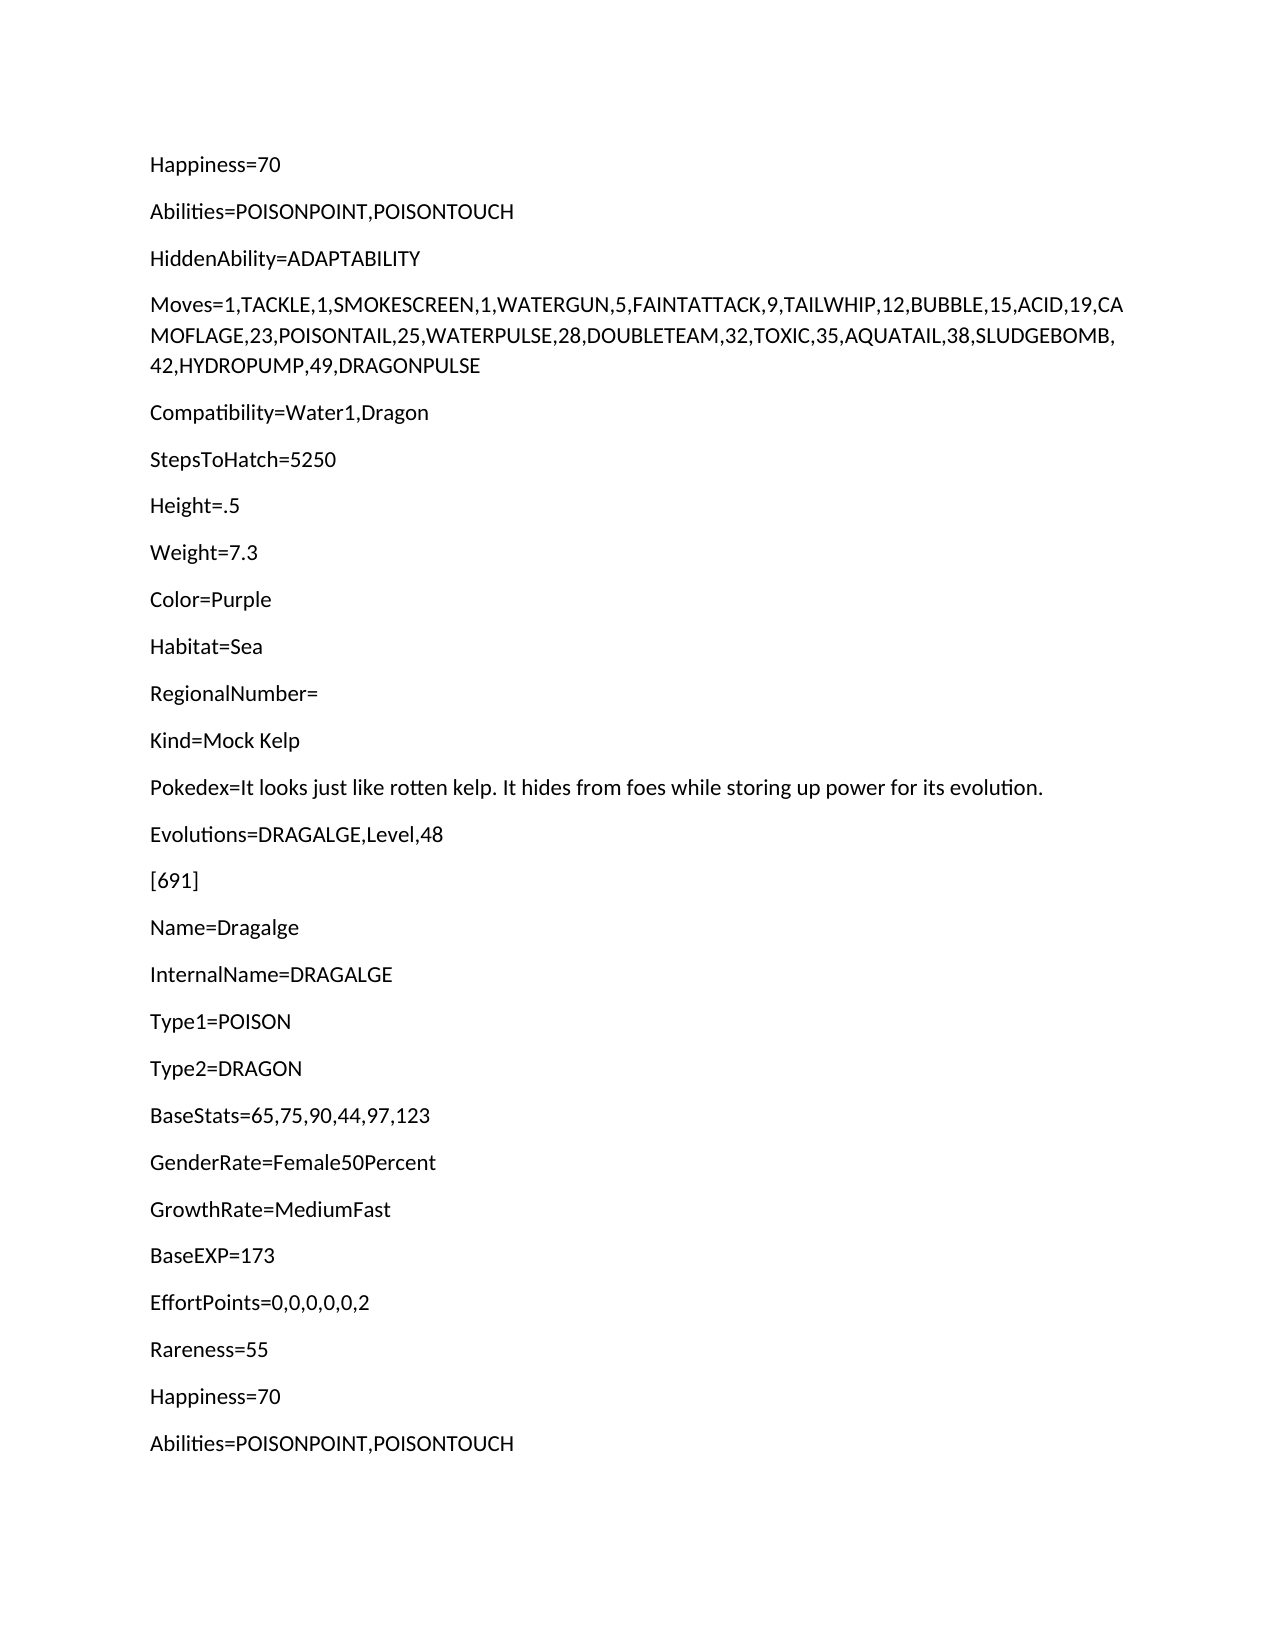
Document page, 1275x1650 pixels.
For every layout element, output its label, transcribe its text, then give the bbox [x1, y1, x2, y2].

text Color=Purple [150, 585, 1125, 613]
text Type1=POISON [150, 1007, 1125, 1035]
text StepsToHatch=5250 [150, 445, 1125, 473]
text Rareness=55 [150, 1335, 1125, 1363]
text Compatibility=Water1,Dragon [150, 398, 1125, 426]
text Kind=Mock Kelp [150, 726, 1125, 754]
text InternalName=DRAGALGE [150, 960, 1125, 988]
text GrowthRate=MediumFast [150, 1195, 1125, 1223]
text EffortPoints=0,0,0,0,0,2 [150, 1288, 1125, 1317]
text HiddenAbility=ADAPTABILITY [150, 244, 1125, 272]
text BaseEXP=173 [150, 1242, 1125, 1270]
text Abilities=POISONPOINT,POISONTOUCH [150, 1429, 1125, 1457]
text Pokedex=It looks just like rotten kelp. It hides from foes while storing up power for its evolution. [150, 773, 1125, 801]
text [691] [150, 867, 1125, 895]
text Name=Dragalge [150, 913, 1125, 942]
text Type2=DRAGON [150, 1054, 1125, 1082]
text Abilities=POISONPOINT,POISONTOUCH [150, 197, 1125, 225]
text RegionalNumber= [150, 679, 1125, 707]
text Height=.5 [150, 492, 1125, 520]
text Habitat=Sea [150, 632, 1125, 660]
text Weight=7.3 [150, 538, 1125, 567]
text Happiness=70 [150, 1382, 1125, 1410]
text Evolutions=DRAGALGE,Level,48 [150, 820, 1125, 848]
text GenderRate=Female50Percent [150, 1148, 1125, 1176]
text BaseStats=65,75,90,44,97,123 [150, 1101, 1125, 1129]
text Happiness=70 [150, 150, 1125, 178]
